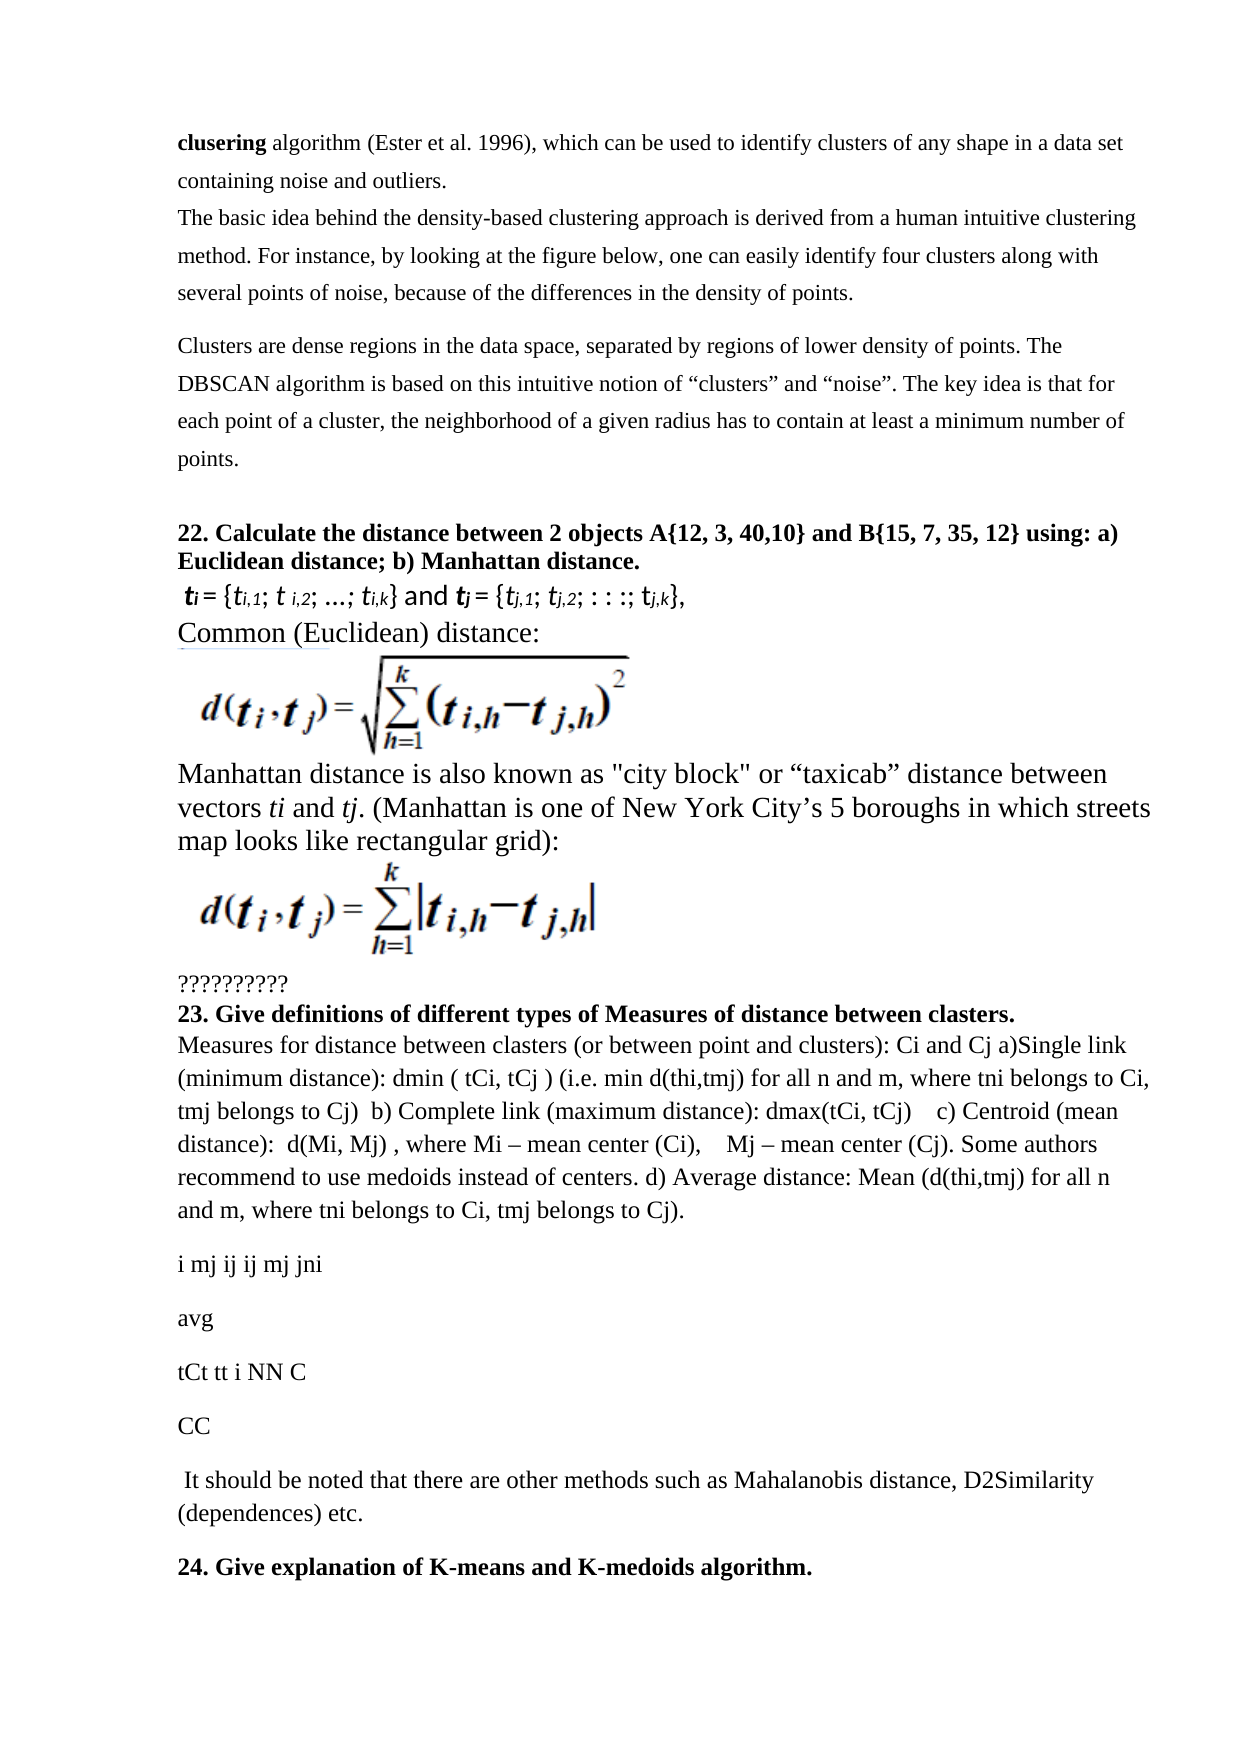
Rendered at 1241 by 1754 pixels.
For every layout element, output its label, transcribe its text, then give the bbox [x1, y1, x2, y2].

picture [177, 648, 664, 757]
text Measures for distance between clasters (or between point and clusters): Ci and Cj a)Single link (minimum distance): dmin ( tCi, tCj ) (i.e. min d(thi,tmj) for all n and m, where tni belongs to Ci, tmj belongs to Cj) b) Complete link (maximum distance): dmax(tCi, tCj) c) Centroid (mean distance): d(Mi, Mj) , where Mi – mean center (Ci), Mj – mean center (Cj). Some authors recommend to use medoids instead of centers. d) Average distance: Mean (d(thi,tmj) for all n and m, where tni belongs to Ci, tmj belongs to Cj). [177, 1030, 1152, 1224]
text avg [177, 1303, 1152, 1332]
text tCt tt i NN C [177, 1357, 1152, 1386]
text 22. Calculate the distance between 2 objects A{12, 3, 40,10} and B{15, 7, 35, 12} using: a) Euclidean distance; b) Manhattan distance. [177, 518, 1152, 575]
text The basic idea behind the density-based clustering approach is derived from a human intuitive clustering method. For instance, by looking at the figure below, one can easily identify four clusters along with several points of noise, because of the differences in the density of points. [177, 193, 1152, 306]
text 23. Give definitions of different types of Measures of distance between clasters. [177, 999, 1152, 1028]
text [177, 118, 1152, 193]
text Manhattan distance is also known as "city block" or “taxicab” distance between vectors ti and tj. (Manhattan is one of New York City’s 5 boroughs in which streets map looks like rectangular grid): [177, 756, 1152, 857]
text 24. Give explanation of K-means and K-medoids algorithm. [177, 1552, 1152, 1580]
text It should be noted that there are other methods such as Mahalanobis distance, D2Similarity (dependences) etc. [177, 1465, 1152, 1526]
text Common (Euclidean) distance: [177, 615, 1152, 648]
text i mj ij ij mj jni [177, 1249, 1152, 1278]
text ?????????? [177, 969, 1152, 998]
picture [177, 857, 624, 967]
text ti = {ti,1; t i,2; ...; ti,k} and tj = {tj,1; tj,2; : : :; tj,k}, [177, 577, 1152, 613]
text Clusters are dense regions in the data space, separated by regions of lower density of points. The DBSCAN algorithm is based on this intuitive notion of “clusters” and “noise”. The key idea is that for each point of a cluster, the neighborhood of a given radius has to contain at least a minimum number of points. [177, 321, 1152, 471]
text CC [177, 1411, 1152, 1439]
